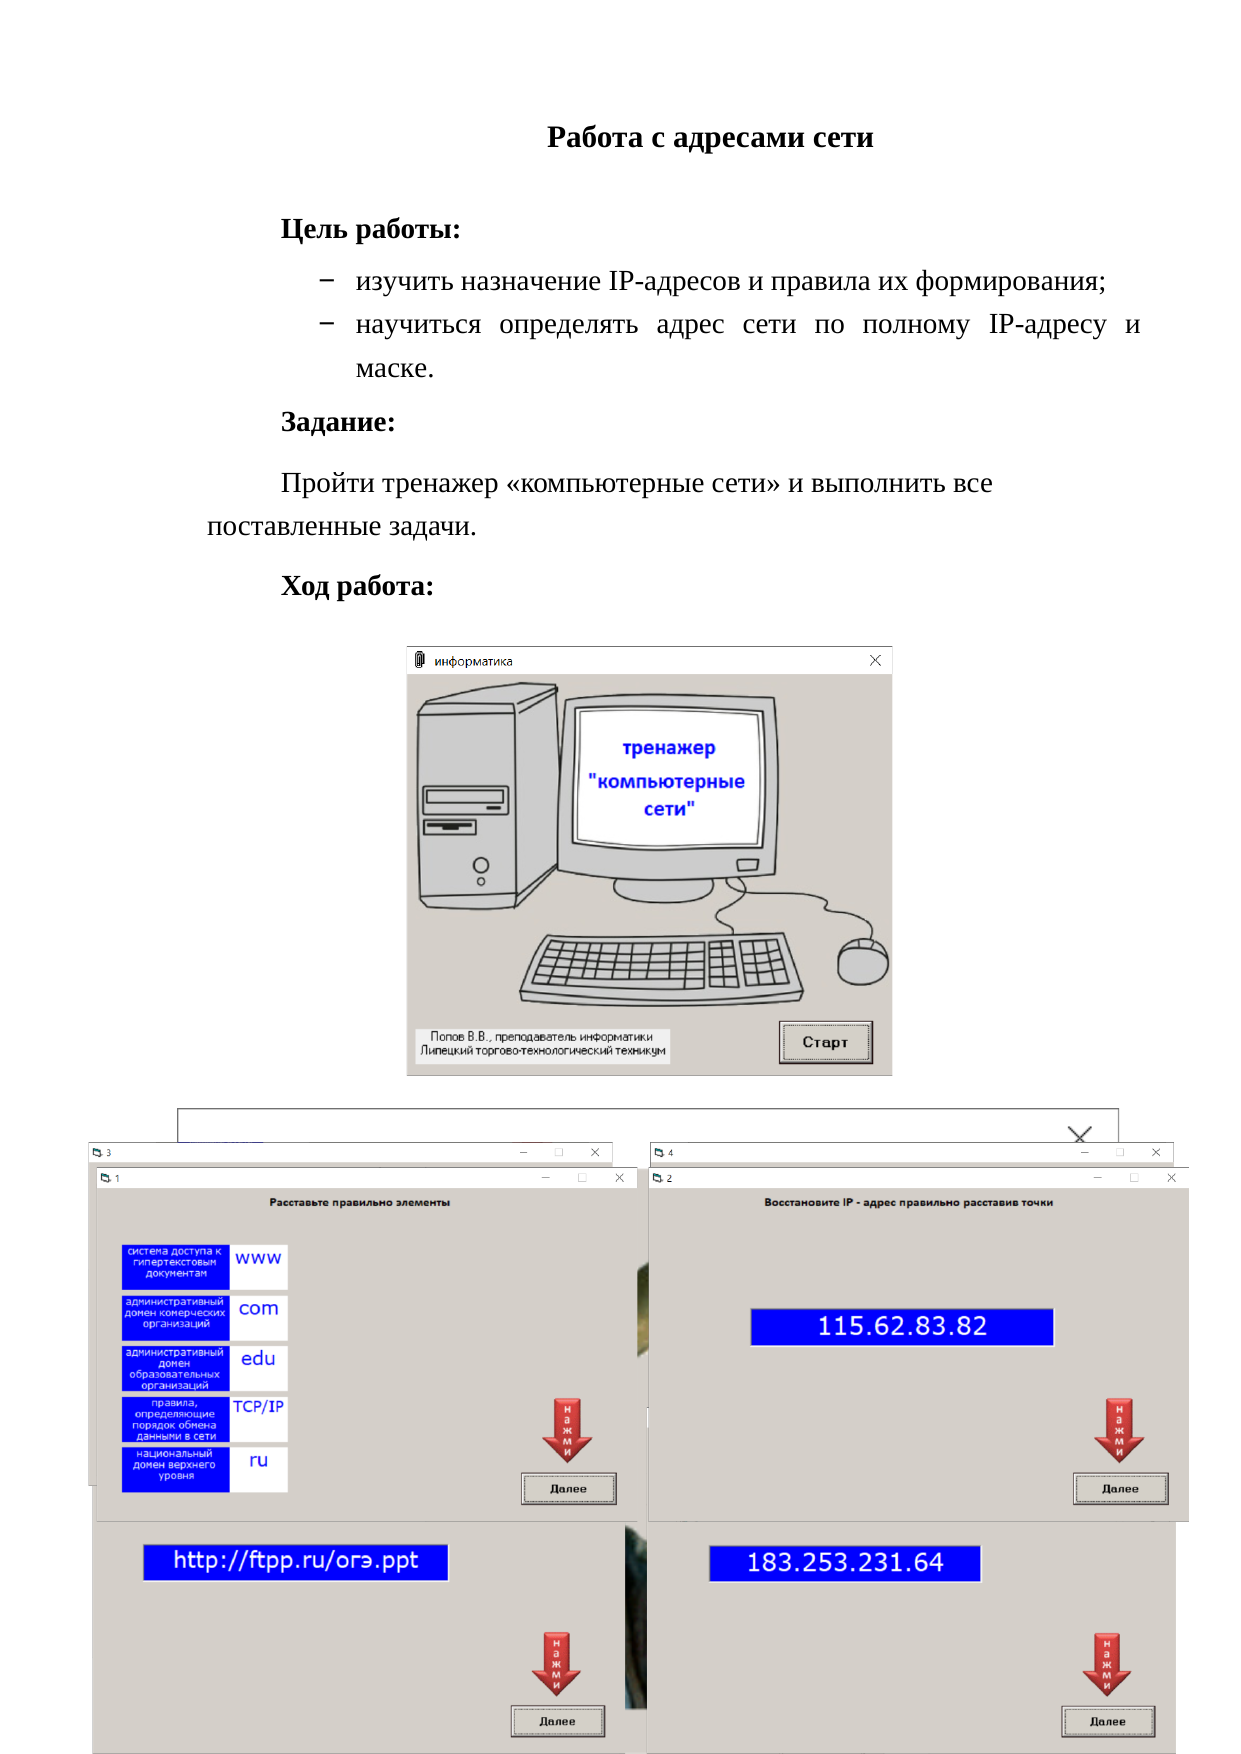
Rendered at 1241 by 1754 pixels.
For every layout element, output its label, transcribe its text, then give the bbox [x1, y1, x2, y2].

text Задание: [207, 404, 1141, 438]
picture [406, 646, 893, 1076]
text Ход работа: [207, 568, 1141, 602]
text Цель работы: [207, 211, 1141, 244]
list научиться определять адрес сети по полному IP-адресу и маске. [318, 307, 1141, 384]
list изучить назначение IP-адресов и правила их формирования; [318, 263, 1141, 297]
picture [88, 1108, 1189, 1754]
text Работа с адресами сети [207, 118, 1141, 154]
text Пройти тренажер «компьютерные сети» и выполнить все поставленные задачи. [207, 465, 1141, 542]
